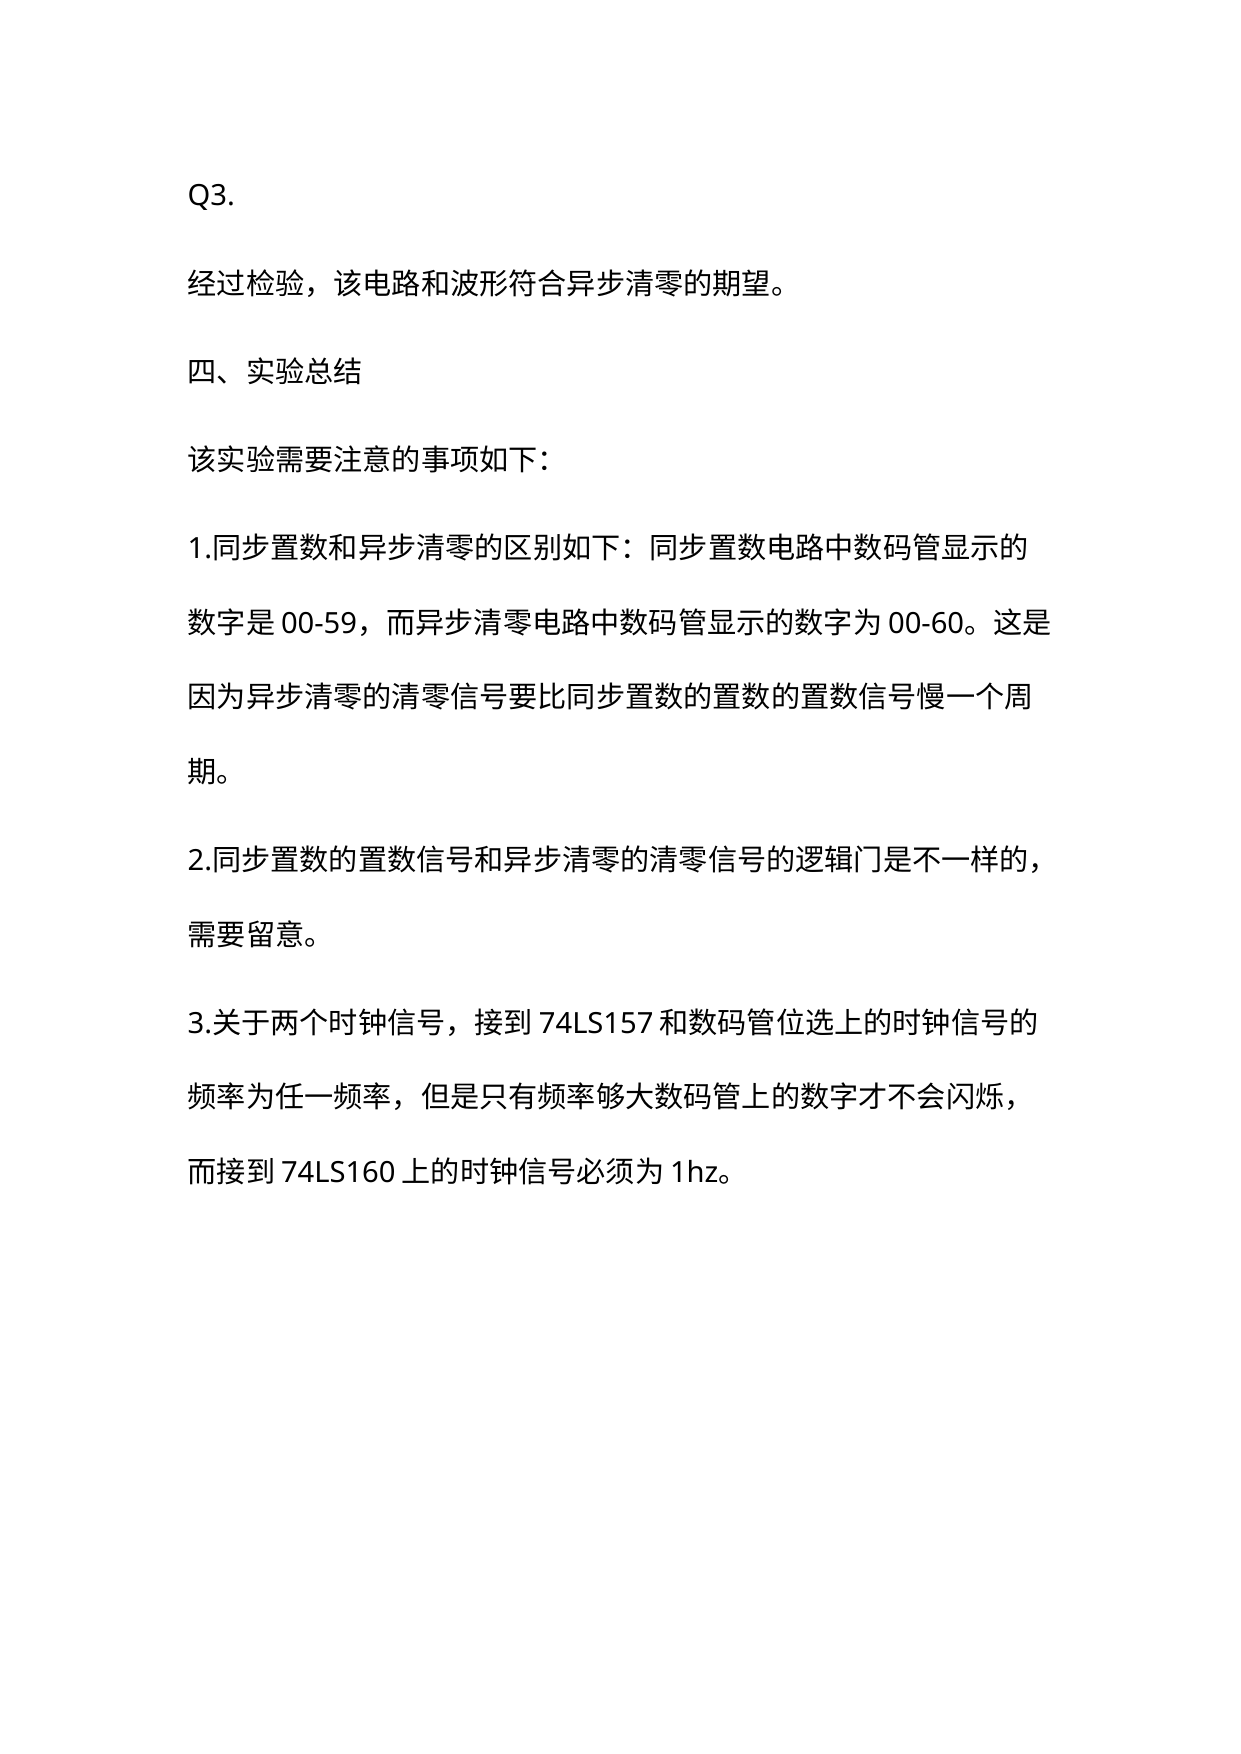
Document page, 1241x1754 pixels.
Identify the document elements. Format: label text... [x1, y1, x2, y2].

text 1.同步置数和异步清零的区别如下：同步置数电路中数码管显示的数字是00-59，而异步清零电路中数码管显示的数字为00-60。这是因为异步清零的清零信号要比同步置数的置数的置数信号慢一个周期。 [187, 513, 1053, 802]
text 3.关于两个时钟信号，接到74LS157和数码管位选上的时钟信号的频率为任一频率，但是只有频率够大数码管上的数字才不会闪烁，而接到74LS160上的时钟信号必须为1hz。 [187, 988, 1053, 1202]
text 经过检验，该电路和波形符合异步清零的期望。 [187, 249, 1053, 314]
text 四、实验总结 [187, 337, 1053, 402]
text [187, 162, 1053, 227]
text 2.同步置数的置数信号和异步清零的清零信号的逻辑门是不一样的，需要留意。 [187, 825, 1053, 965]
text 该实验需要注意的事项如下： [187, 425, 1053, 490]
